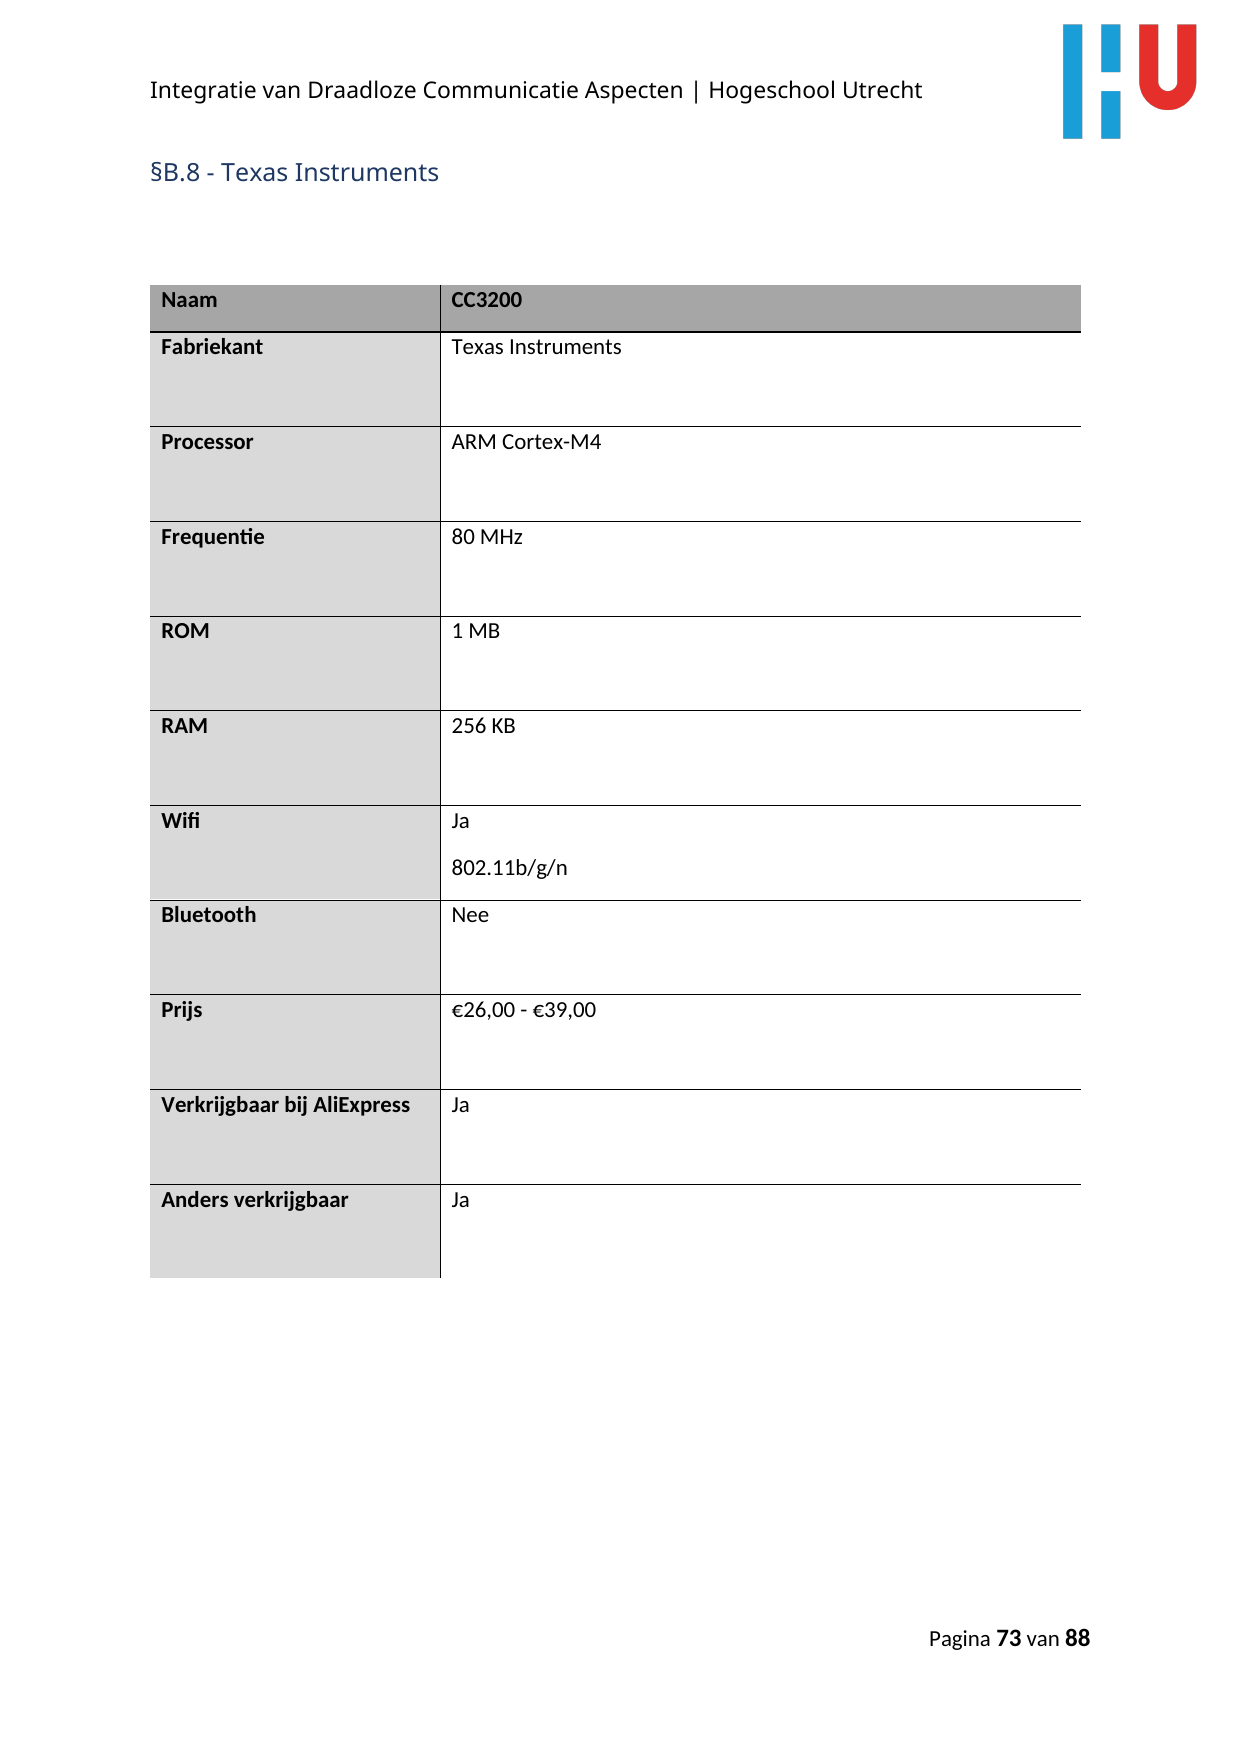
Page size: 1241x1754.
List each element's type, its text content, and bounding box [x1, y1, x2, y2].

table_cell Frequentie [150, 522, 440, 616]
table_cell Verkrijgbaar bij AliExpress [150, 1090, 440, 1184]
picture [1062, 23, 1205, 140]
table_cell Anders verkrijgbaar [150, 1185, 440, 1278]
subtitle §B.8 - Texas Instruments [150, 154, 1090, 188]
table_cell €26,00 - €39,00 [441, 995, 1081, 1089]
table_cell Bluetooth [150, 901, 440, 994]
table_header Naam [150, 285, 440, 331]
table_cell Ja 802.11b/g/n [441, 806, 1081, 899]
table_cell Ja [441, 1090, 1081, 1184]
table_cell Texas Instruments [441, 333, 1081, 426]
table_cell Processor [150, 427, 440, 521]
table_cell Wifi [150, 806, 440, 899]
table_cell Prijs [150, 995, 440, 1089]
table_cell 80 MHz [441, 522, 1081, 616]
table_cell Nee [441, 901, 1081, 994]
table_header CC3200 [441, 285, 1081, 331]
table_cell 1 MB [441, 617, 1081, 710]
table_cell ARM Cortex-M4 [441, 427, 1081, 521]
table_cell Ja [441, 1185, 1081, 1278]
table_cell ROM [150, 617, 440, 710]
table_cell Fabriekant [150, 333, 440, 426]
table_cell RAM [150, 711, 440, 805]
table_cell 256 KB [441, 711, 1081, 805]
